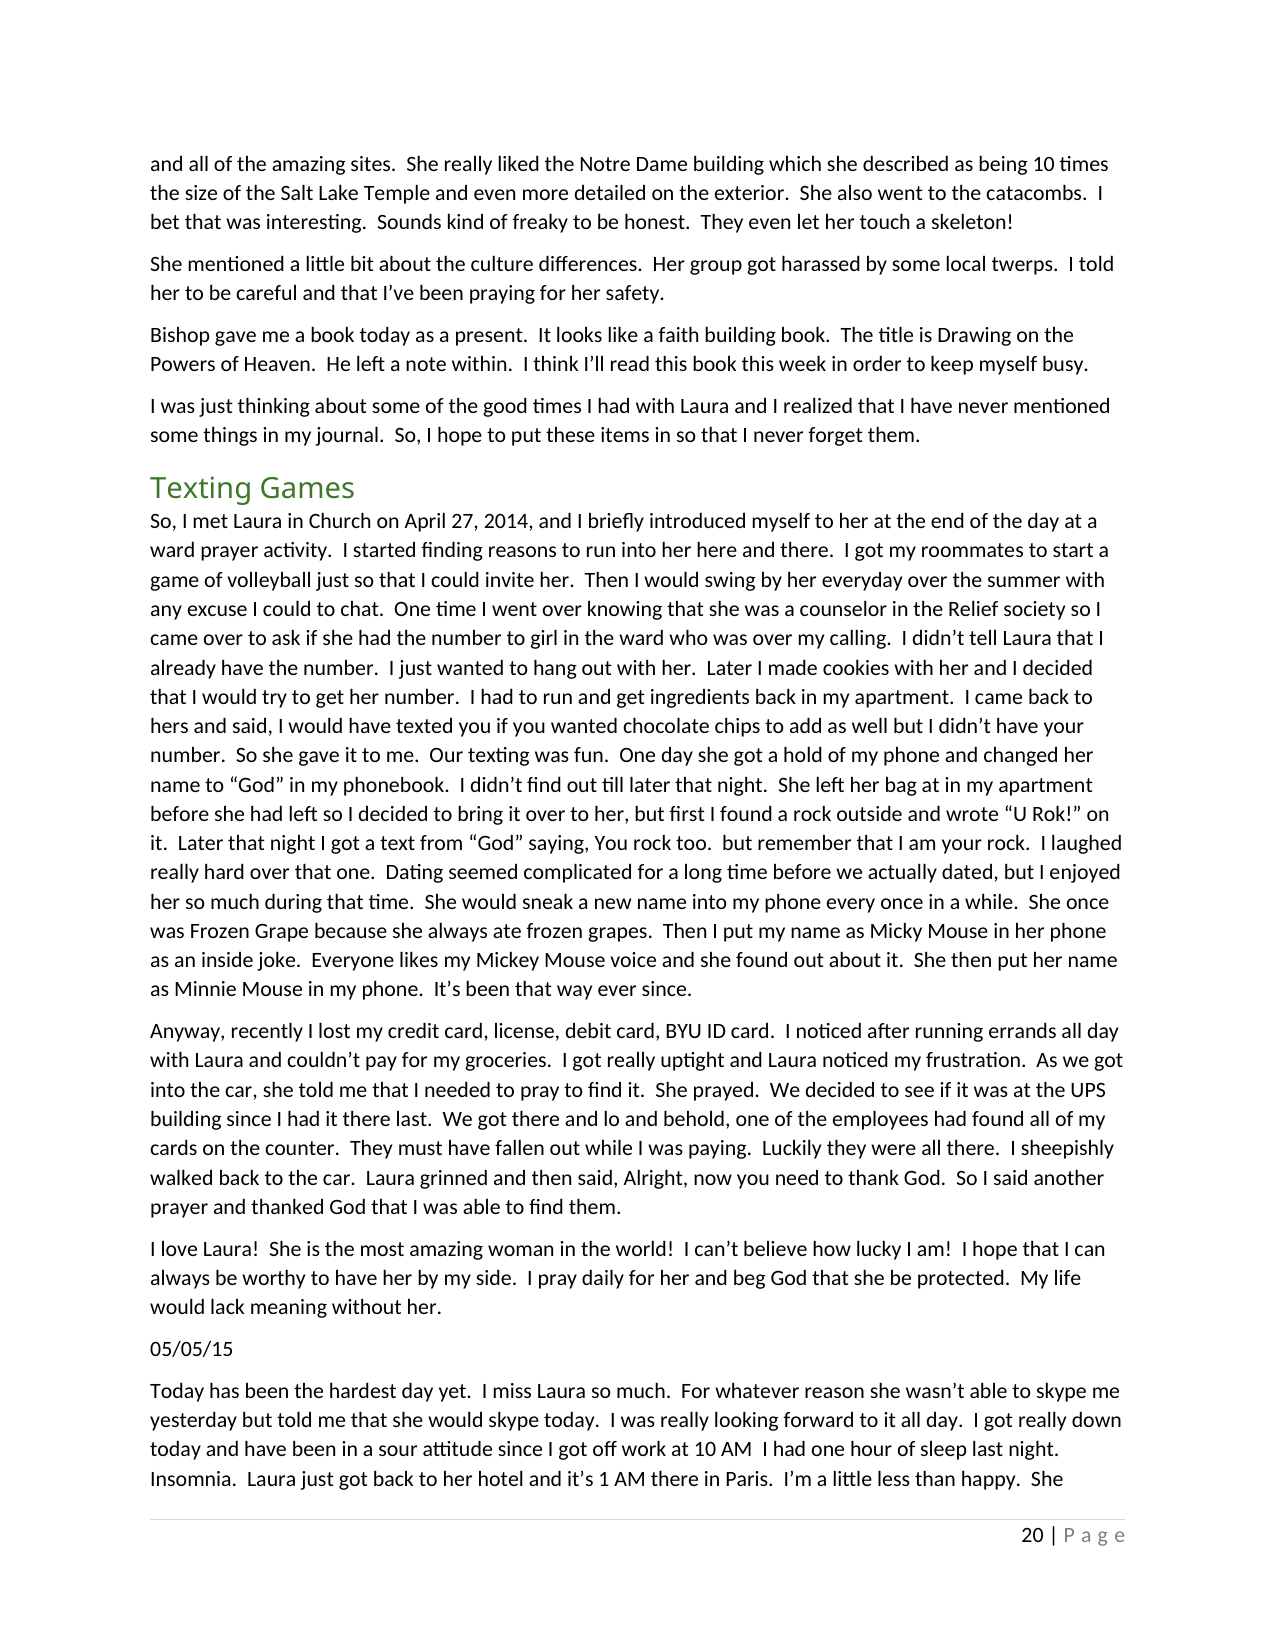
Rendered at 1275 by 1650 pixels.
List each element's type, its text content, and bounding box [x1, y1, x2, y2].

subtitle Texting Games [150, 468, 1125, 507]
text I was just thinking about some of the good times I had with Laura and I realized that I have never mentioned some things in my journal. So, I hope to put these items in so that I never forget them. [150, 392, 1125, 448]
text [150, 1377, 1125, 1491]
text She mentioned a little bit about the culture differences. Her group got harassed by some local twerps. I told her to be careful and that I’ve been praying for her safety. [150, 250, 1125, 306]
text So, I met Laura in Church on April 27, 2014, and I briefly introduced myself to her at the end of the day at a ward prayer activity. I started finding reasons to run into her here and there. I got my roommates to start a game of volleyball just so that I could invite her. Then I would swing by her everyday over the summer with any excuse I could to chat. One time I went over knowing that she was a counselor in the Relief society so I came over to ask if she had the number to girl in the ward who was over my calling. I didn’t tell Laura that I already have the number. I just wanted to hang out with her. Later I made cookies with her and I decided that I would try to get her number. I had to run and get ingredients back in my apartment. I came back to hers and said, I would have texted you if you wanted chocolate chips to add as well but I didn’t have your number. So she gave it to me. Our texting was fun. One day she got a hold of my phone and changed her name to “God” in my phonebook. I didn’t find out till later that night. She left her bag at in my apartment before she had left so I decided to bring it over to her, but first I found a rock outside and wrote “U Rok!” on it. Later that night I got a text from “God” saying, You rock too. but remember that I am your rock. I laughed really hard over that one. Dating seemed complicated for a long time before we actually dated, but I enjoyed her so much during that time. She would sneak a new name into my phone every once in a while. She once was Frozen Grape because she always ate frozen grapes. Then I put my name as Micky Mouse in her phone as an inside joke. Everyone likes my Mickey Mouse voice and she found out about it. She then put her name as Minnie Mouse in my phone. It’s been that way ever since. [150, 507, 1125, 1002]
text Anyway, recently I lost my credit card, license, debit card, BYU ID card. I noticed after running errands all day with Laura and couldn’t pay for my groceries. I got really uptight and Laura noticed my frustration. As we got into the car, she told me that I needed to pray to find it. She prayed. We decided to see if it was at the UPS building since I had it there last. We got there and lo and behold, one of the employees had found all of my cards on the counter. They must have fallen out while I was paying. Luckily they were all there. I sheepishly walked back to the car. Laura grinned and then said, Alright, now you need to thank God. So I said another prayer and thanked God that I was able to find them. [150, 1017, 1125, 1220]
text 05/05/15 [150, 1335, 1125, 1362]
text I love Laura! She is the most amazing woman in the world! I can’t believe how lucky I am! I hope that I can always be worthy to have her by my side. I pray daily for her and beg God that she be protected. My life would lack meaning without her. [150, 1235, 1125, 1320]
text Bishop gave me a book today as a present. It looks like a faith building book. The title is Drawing on the Powers of Heaven. He left a note within. I think I’ll read this book this week in order to keep myself busy. [150, 321, 1125, 377]
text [150, 150, 1125, 235]
